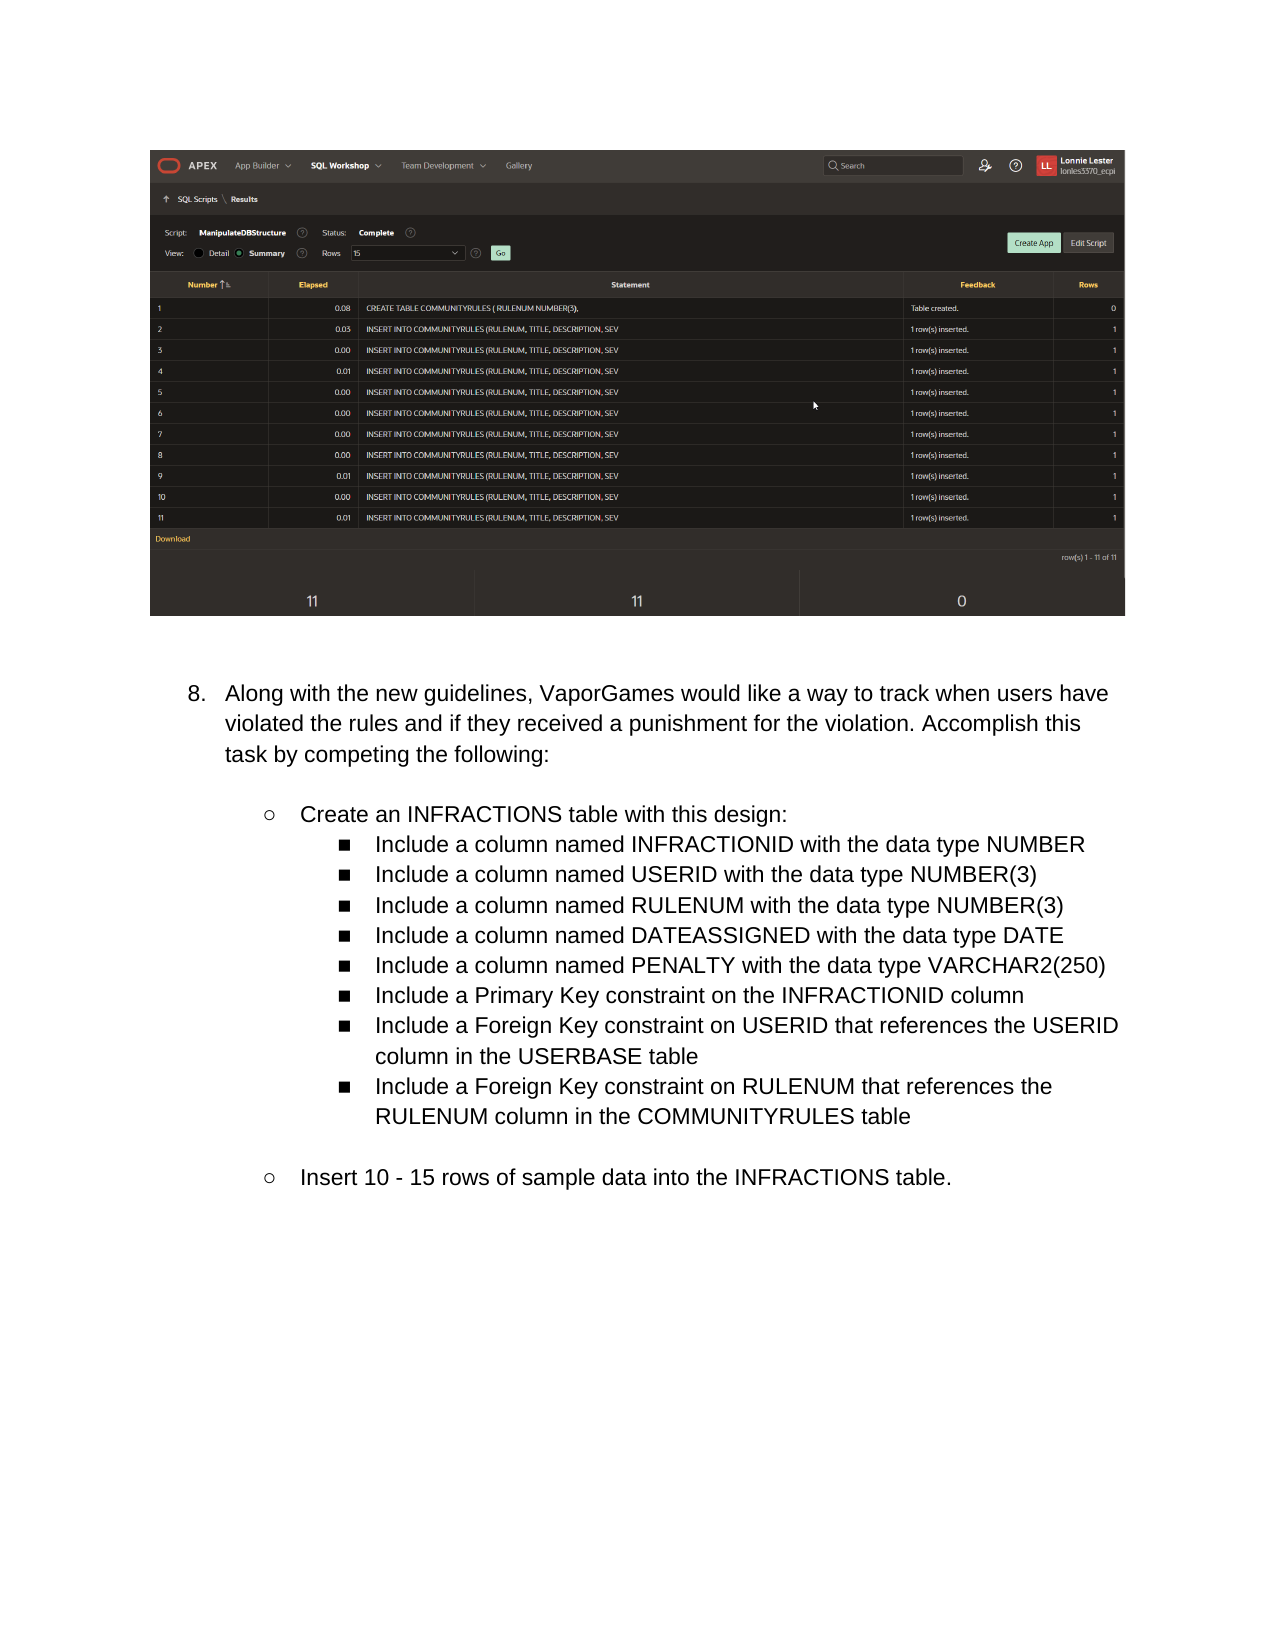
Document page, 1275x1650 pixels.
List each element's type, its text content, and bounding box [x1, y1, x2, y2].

list Insert 10 - 15 rows of sample data into the INFRACTIONS table. [262, 1163, 1125, 1190]
list Include a column named DATEASSIGNED with the data type DATE [337, 922, 1125, 948]
list Include a column named USERID with the data type NUMBER(3) [337, 861, 1125, 888]
picture [150, 150, 1125, 616]
list Include a Foreign Key constraint on USERID that references the USERID column in the USERBASE table [337, 1012, 1125, 1069]
list Include a column named PENALTY with the data type VARCHAR2(250) [337, 952, 1125, 978]
list Include a column named RULENUM with the data type NUMBER(3) [337, 892, 1125, 918]
list Include a column named INFRACTIONID with the data type NUMBER [337, 831, 1125, 857]
list Create an INFRACTIONS table with this design: [262, 801, 1125, 827]
list Include a Foreign Key constraint on RULENUM that references the RULENUM column in the COMMUNITYRULES table [337, 1073, 1125, 1159]
list Include a Primary Key constraint on the INFRACTIONID column [337, 982, 1125, 1008]
list Along with the new guidelines, VaporGames would like a way to track when users have violated the rules and if they received a punishment for the violation. Accomplish this task by competing the following: [187, 680, 1125, 797]
